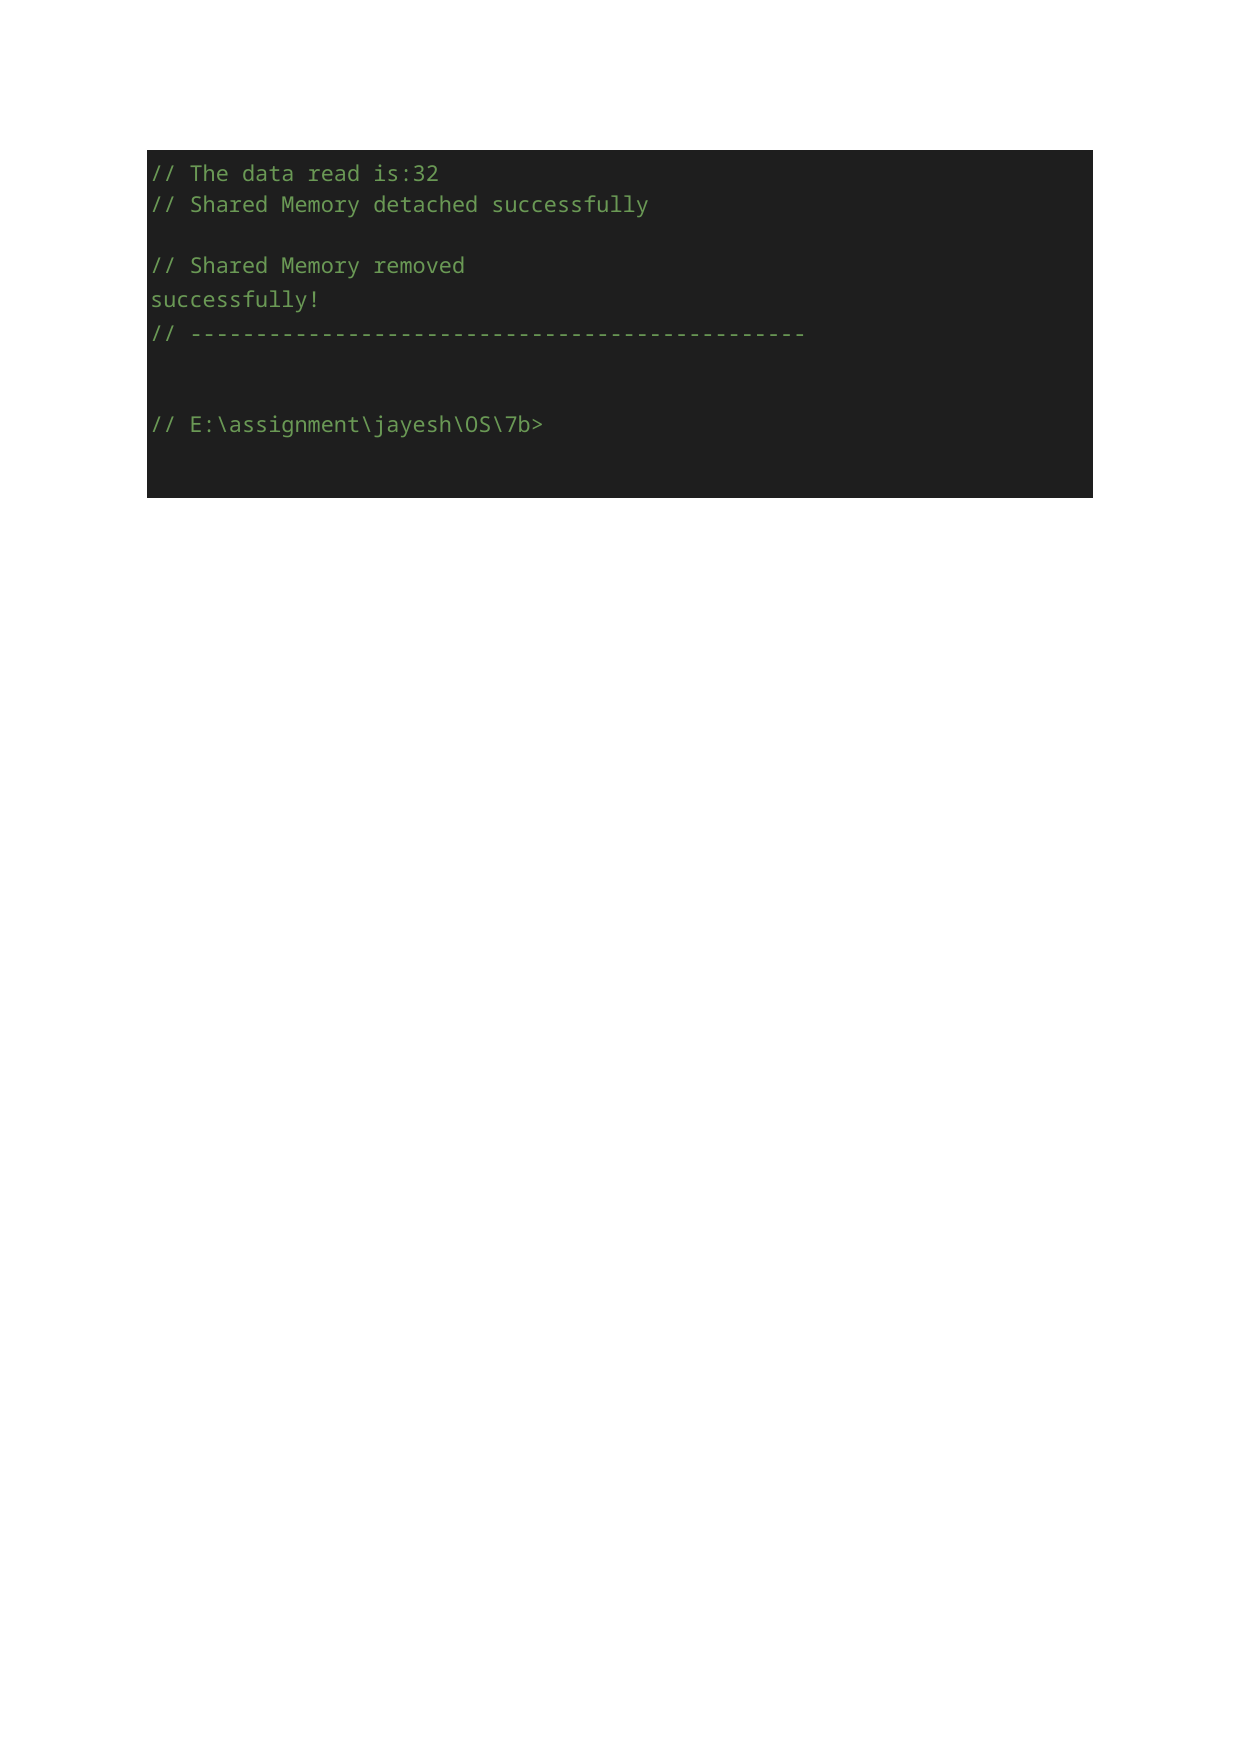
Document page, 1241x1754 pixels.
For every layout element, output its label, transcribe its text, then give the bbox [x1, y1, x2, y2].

table_cell // The data read is:32 // Shared Memory detached successfully // Shared Memory removed successfully! // ----------------------------------------------- // E:\assignment\jayesh\OS\7b> [147, 150, 1093, 498]
